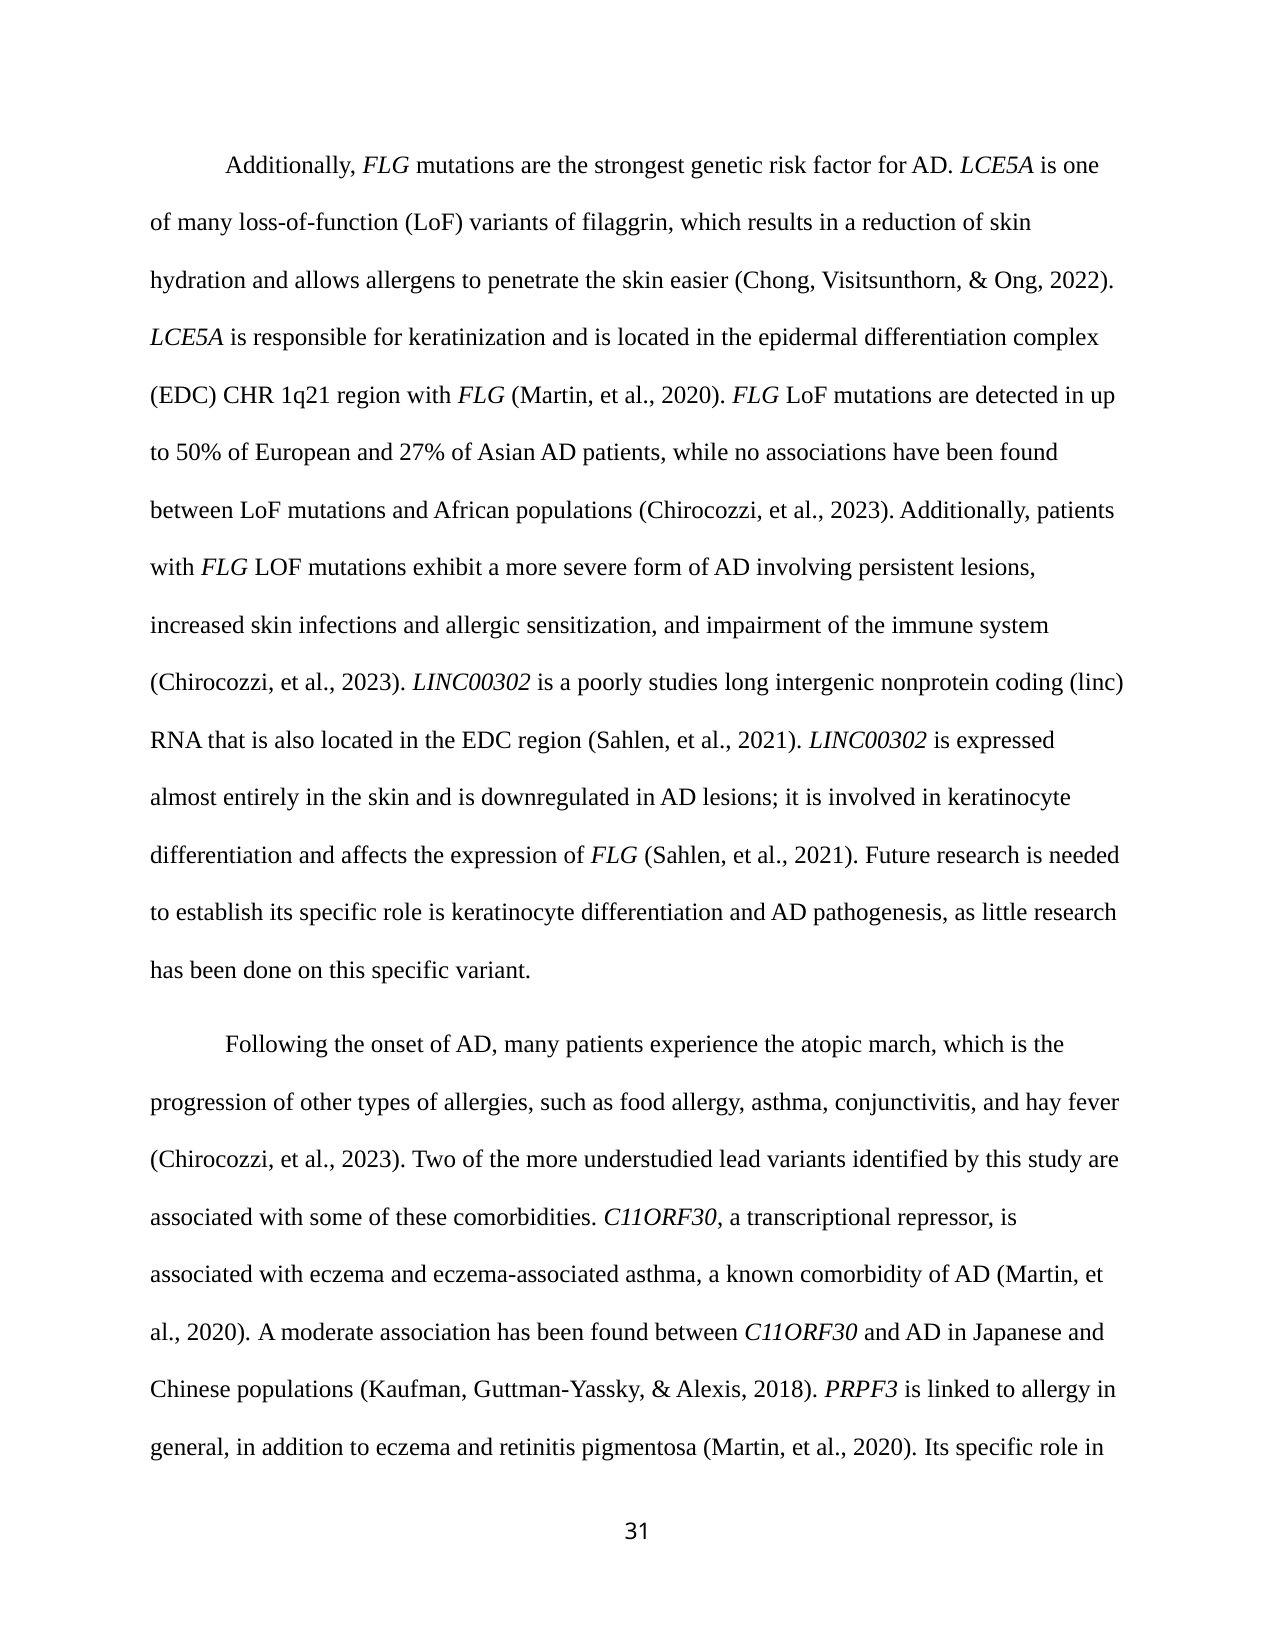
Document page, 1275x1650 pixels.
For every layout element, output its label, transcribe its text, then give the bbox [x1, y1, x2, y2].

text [150, 1029, 1125, 1460]
text Additionally, FLG mutations are the strongest genetic risk factor for AD. LCE5A is one of many loss-of-function (LoF) variants of filaggrin, which results in a reduction of skin hydration and allows allergens to penetrate the skin easier (Chong, Visitsunthorn, & Ong, 2022). LCE5A is responsible for keratinization and is located in the epidermal differentiation complex (EDC) CHR 1q21 region with FLG (Martin, et al., 2020). FLG LoF mutations are detected in up to 50% of European and 27% of Asian AD patients, while no associations have been found between LoF mutations and African populations (Chirocozzi, et al., 2023). Additionally, patients with FLG LOF mutations exhibit a more severe form of AD involving persistent lesions, increased skin infections and allergic sensitization, and impairment of the immune system (Chirocozzi, et al., 2023). LINC00302 is a poorly studies long intergenic nonprotein coding (linc) RNA that is also located in the EDC region (Sahlen, et al., 2021). LINC00302 is expressed almost entirely in the skin and is downregulated in AD lesions; it is involved in keratinocyte differentiation and affects the expression of FLG (Sahlen, et al., 2021). Future research is needed to establish its specific role is keratinocyte differentiation and AD pathogenesis, as little research has been done on this specific variant. [150, 150, 1125, 984]
